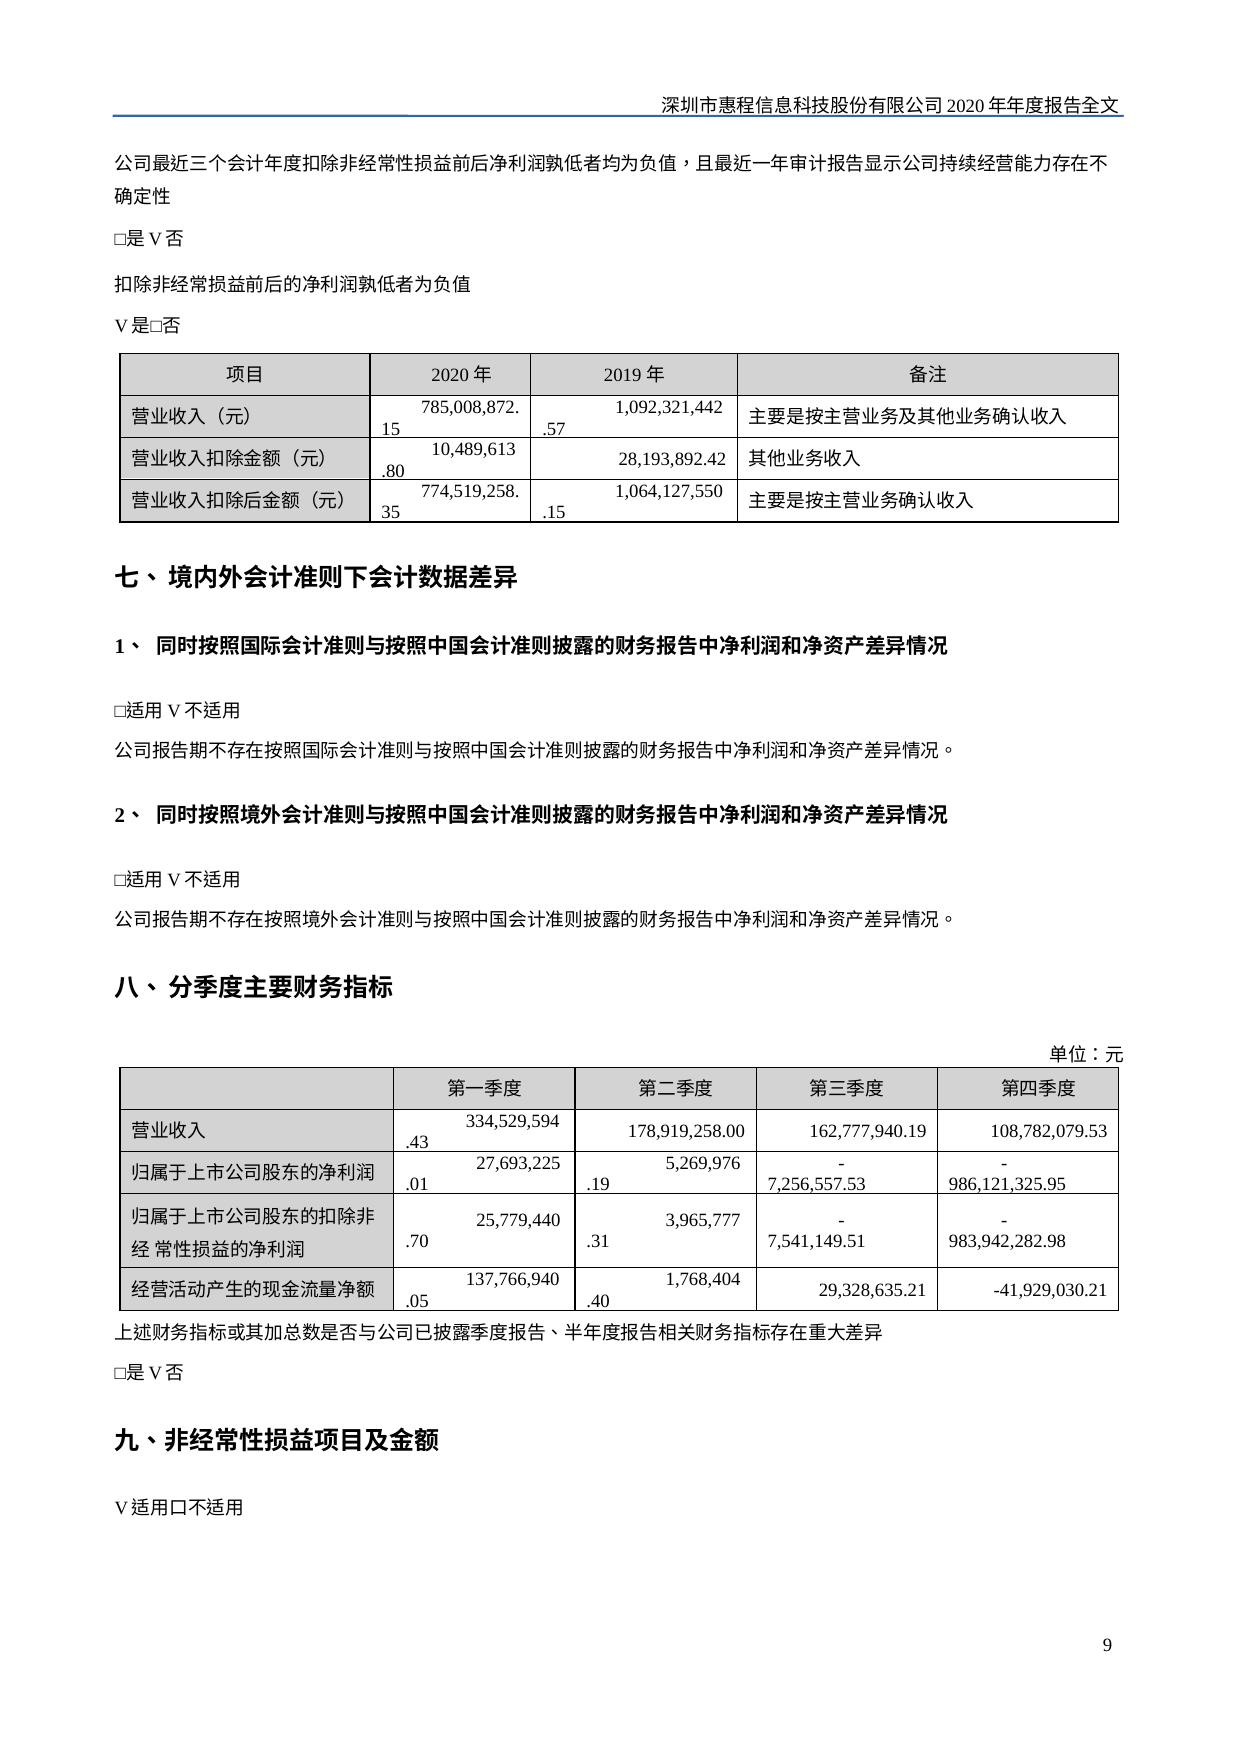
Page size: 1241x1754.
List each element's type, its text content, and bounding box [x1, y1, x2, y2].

table_cell -7,541,149.51 [757, 1194, 937, 1267]
table_cell 1,064,127,550.15 [531, 480, 737, 521]
text □适用V不适用 [114, 867, 1124, 892]
table_header 2019 年 [531, 354, 737, 395]
table_cell 774,519,258.35 [371, 480, 530, 521]
table_cell 108,782,079.53 [938, 1110, 1118, 1151]
table_cell -41,929,030.21 [938, 1268, 1118, 1310]
table_cell -7,256,557.53 [757, 1152, 937, 1193]
table_cell 785,008,872.15 [371, 396, 530, 437]
table_cell 营业收入扣除金额（元） [121, 438, 369, 478]
table_cell 178,919,258.00 [576, 1110, 756, 1151]
text □是V否 [114, 225, 1124, 250]
table_cell 28,193,892.42 [531, 438, 737, 478]
text V适用口不适用 [114, 1494, 1124, 1520]
table_cell 3,965,777.31 [576, 1194, 756, 1267]
table_header 第二季度 [576, 1068, 756, 1109]
table_cell -986,121,325.95 [938, 1152, 1118, 1193]
table_cell 1,092,321,442.57 [531, 396, 737, 437]
table_cell 归属于上市公司股东的扣除非经 常性损益的净利润 [121, 1194, 393, 1267]
text 九、非经常性损益项目及金额 [114, 1423, 1124, 1457]
table_header 第四季度 [938, 1068, 1118, 1109]
table_cell 27,693,225.01 [394, 1152, 574, 1193]
text 公司报告期不存在按照境外会计准则与按照中国会计准则披露的财务报告中净利润和净资产差异情况。 [114, 907, 1124, 932]
table_cell 经营活动产生的现金流量净额 [121, 1268, 393, 1310]
table_cell 其他业务收入 [738, 438, 1118, 478]
table_header 第一季度 [394, 1068, 574, 1109]
text □适用V不适用 [114, 697, 1124, 723]
table_cell 25,779,440.70 [394, 1194, 574, 1267]
table_cell -983,942,282.98 [938, 1194, 1118, 1267]
table_cell 营业收入扣除后金额（元） [121, 480, 369, 521]
text 1、 同时按照国际会计准则与按照中国会计准则披露的财务报告中净利润和净资产差异情况 [114, 632, 1124, 660]
table_cell 334,529,594.43 [394, 1110, 574, 1151]
table_cell 5,269,976.19 [576, 1152, 756, 1193]
text 上述财务指标或其加总数是否与公司已披露季度报告、半年度报告相关财务指标存在重大差异 [114, 1319, 1124, 1345]
text 单位：元 [114, 1041, 1124, 1067]
table_header 备注 [738, 354, 1118, 395]
table_header 项目 [121, 354, 369, 395]
text 八、 分季度主要财务指标 [114, 970, 1124, 1004]
text V是□否 [114, 313, 1124, 338]
text 公司最近三个会计年度扣除非经常性损益前后净利润孰低者均为负值，且最近一年审计报告显示公司持续经营能力存在不 确定性 [114, 143, 1124, 210]
table_cell 归属于上市公司股东的净利润 [121, 1152, 393, 1193]
table_cell 主要是按主营业务确认收入 [738, 480, 1118, 521]
table_header 2020 年 [371, 354, 530, 395]
text 2、 同时按照境外会计准则与按照中国会计准则披露的财务报告中净利润和净资产差异情况 [114, 801, 1124, 829]
table_header 第三季度 [757, 1068, 937, 1109]
table_cell 1,768,404.40 [576, 1268, 756, 1310]
table_cell 10,489,613.80 [371, 438, 530, 478]
table_cell 162,777,940.19 [757, 1110, 937, 1151]
table_cell 29,328,635.21 [757, 1268, 937, 1310]
text 七、 境内外会计准则下会计数据差异 [114, 560, 1124, 594]
text □是V否 [114, 1360, 1124, 1385]
table_cell 营业收入 [121, 1110, 393, 1151]
text 扣除非经常损益前后的净利润孰低者为负值 [114, 264, 1124, 298]
table_cell 营业收入（元） [121, 396, 369, 437]
table_cell 137,766,940.05 [394, 1268, 574, 1310]
table_cell 主要是按主营业务及其他业务确认收入 [738, 396, 1118, 437]
table_header [121, 1068, 393, 1109]
text 公司报告期不存在按照国际会计准则与按照中国会计准则披露的财务报告中净利润和净资产差异情况。 [114, 738, 1124, 763]
